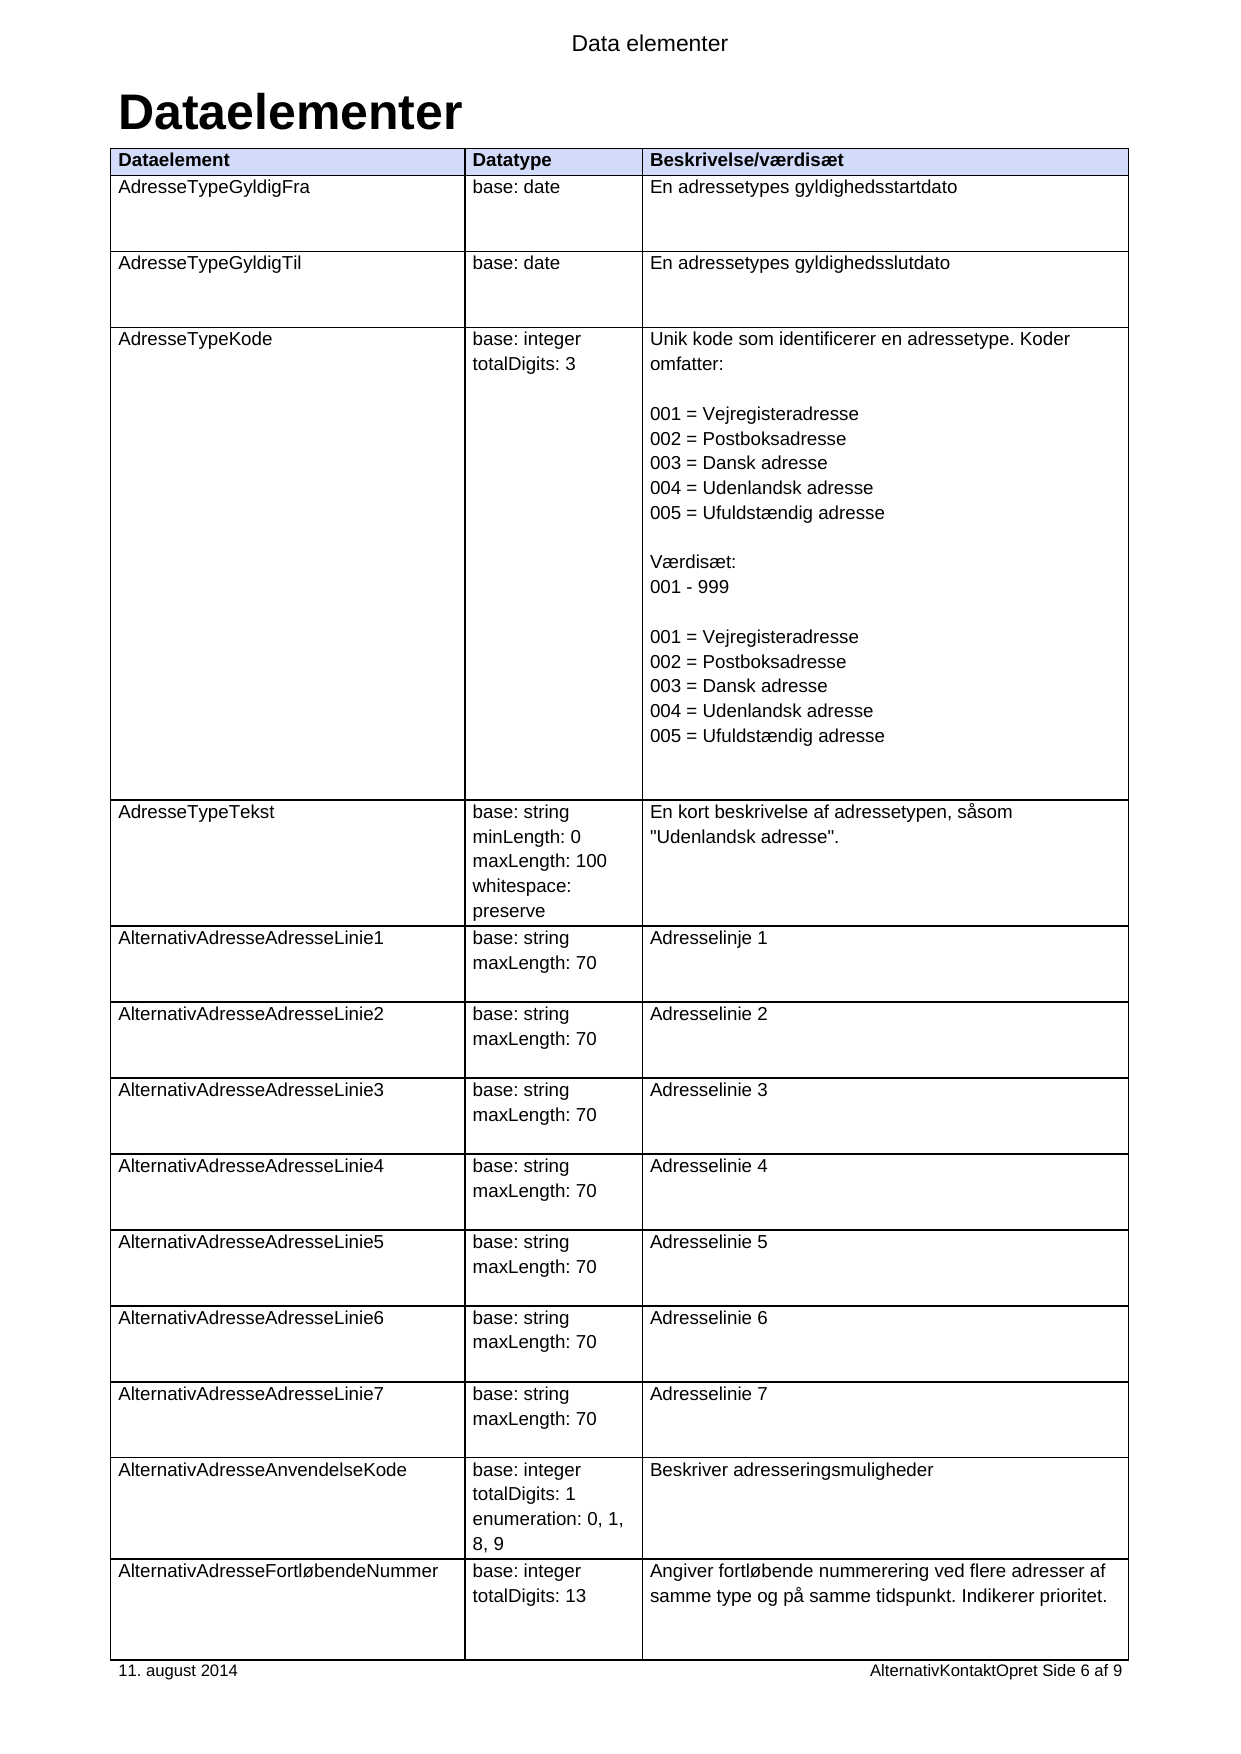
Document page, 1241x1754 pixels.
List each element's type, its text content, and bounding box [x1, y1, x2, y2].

table_header Beskrivelse/værdisæt [643, 149, 1128, 175]
table_cell base: integer totalDigits: 3 [466, 328, 642, 799]
table_cell base: string minLength: 0 maxLength: 100 whitespace: preserve [466, 801, 642, 925]
table_cell Adresselinje 1 [643, 927, 1128, 1001]
table_cell AdresseTypeGyldigFra [111, 176, 464, 251]
table_cell base: string maxLength: 70 [466, 1307, 642, 1381]
table_cell base: string maxLength: 70 [466, 1231, 642, 1305]
table_cell base: string maxLength: 70 [466, 1003, 642, 1077]
table_cell base: string maxLength: 70 [466, 927, 642, 1001]
table_cell AdresseTypeGyldigTil [111, 252, 464, 327]
table_cell Unik kode som identificerer en adressetype. Koder omfatter: 001 = Vejregisteradresse 002 = Postboksadresse 003 = Dansk adresse 004 = Udenlandsk adresse 005 = Ufuldstændig adresse Værdisæt: 001 - 999 001 = Vejregisteradresse 002 = Postboksadresse 003 = Dansk adresse 004 = Udenlandsk adresse 005 = Ufuldstændig adresse [643, 328, 1128, 799]
table_cell AlternativAdresseAdresseLinie3 [111, 1079, 464, 1153]
table_cell AlternativAdresseAdresseLinie7 [111, 1383, 464, 1457]
table_cell base: date [466, 176, 642, 251]
table_cell Adresselinie 4 [643, 1155, 1128, 1229]
table_cell Adresselinie 3 [643, 1079, 1128, 1153]
table_cell base: string maxLength: 70 [466, 1079, 642, 1153]
table_cell Adresselinie 2 [643, 1003, 1128, 1077]
table_cell En adressetypes gyldighedsstartdato [643, 176, 1128, 251]
table_cell base: integer totalDigits: 1 enumeration: 0, 1, 8, 9 [466, 1458, 642, 1558]
table_cell base: string maxLength: 70 [466, 1383, 642, 1457]
text Dataelementer [118, 82, 1181, 140]
table_cell Adresselinie 7 [643, 1383, 1128, 1457]
table_cell AlternativAdresseAdresseLinie2 [111, 1003, 464, 1077]
table_cell AlternativAdresseAnvendelseKode [111, 1458, 464, 1558]
table_cell AlternativAdresseAdresseLinie4 [111, 1155, 464, 1229]
table_cell Adresselinie 5 [643, 1231, 1128, 1305]
table_cell En kort beskrivelse af adressetypen, såsom "Udenlandsk adresse". [643, 801, 1128, 925]
table_cell Beskriver adresseringsmuligheder [643, 1458, 1128, 1558]
table_cell AdresseTypeTekst [111, 801, 464, 925]
table_cell base: string maxLength: 70 [466, 1155, 642, 1229]
table_cell base: date [466, 252, 642, 327]
table_cell Angiver fortløbende nummerering ved flere adresser af samme type og på samme tidspunkt. Indikerer prioritet. [643, 1560, 1128, 1659]
table_cell Adresselinie 6 [643, 1307, 1128, 1381]
table_cell AdresseTypeKode [111, 328, 464, 799]
table_header Dataelement [111, 149, 464, 175]
table_header Datatype [466, 149, 642, 175]
table_cell AlternativAdresseAdresseLinie5 [111, 1231, 464, 1305]
table_cell AlternativAdresseAdresseLinie6 [111, 1307, 464, 1381]
table_cell AlternativAdresseAdresseLinie1 [111, 927, 464, 1001]
table_cell En adressetypes gyldighedsslutdato [643, 252, 1128, 327]
table_cell base: integer totalDigits: 13 [466, 1560, 642, 1659]
table_cell AlternativAdresseFortløbendeNummer [111, 1560, 464, 1659]
